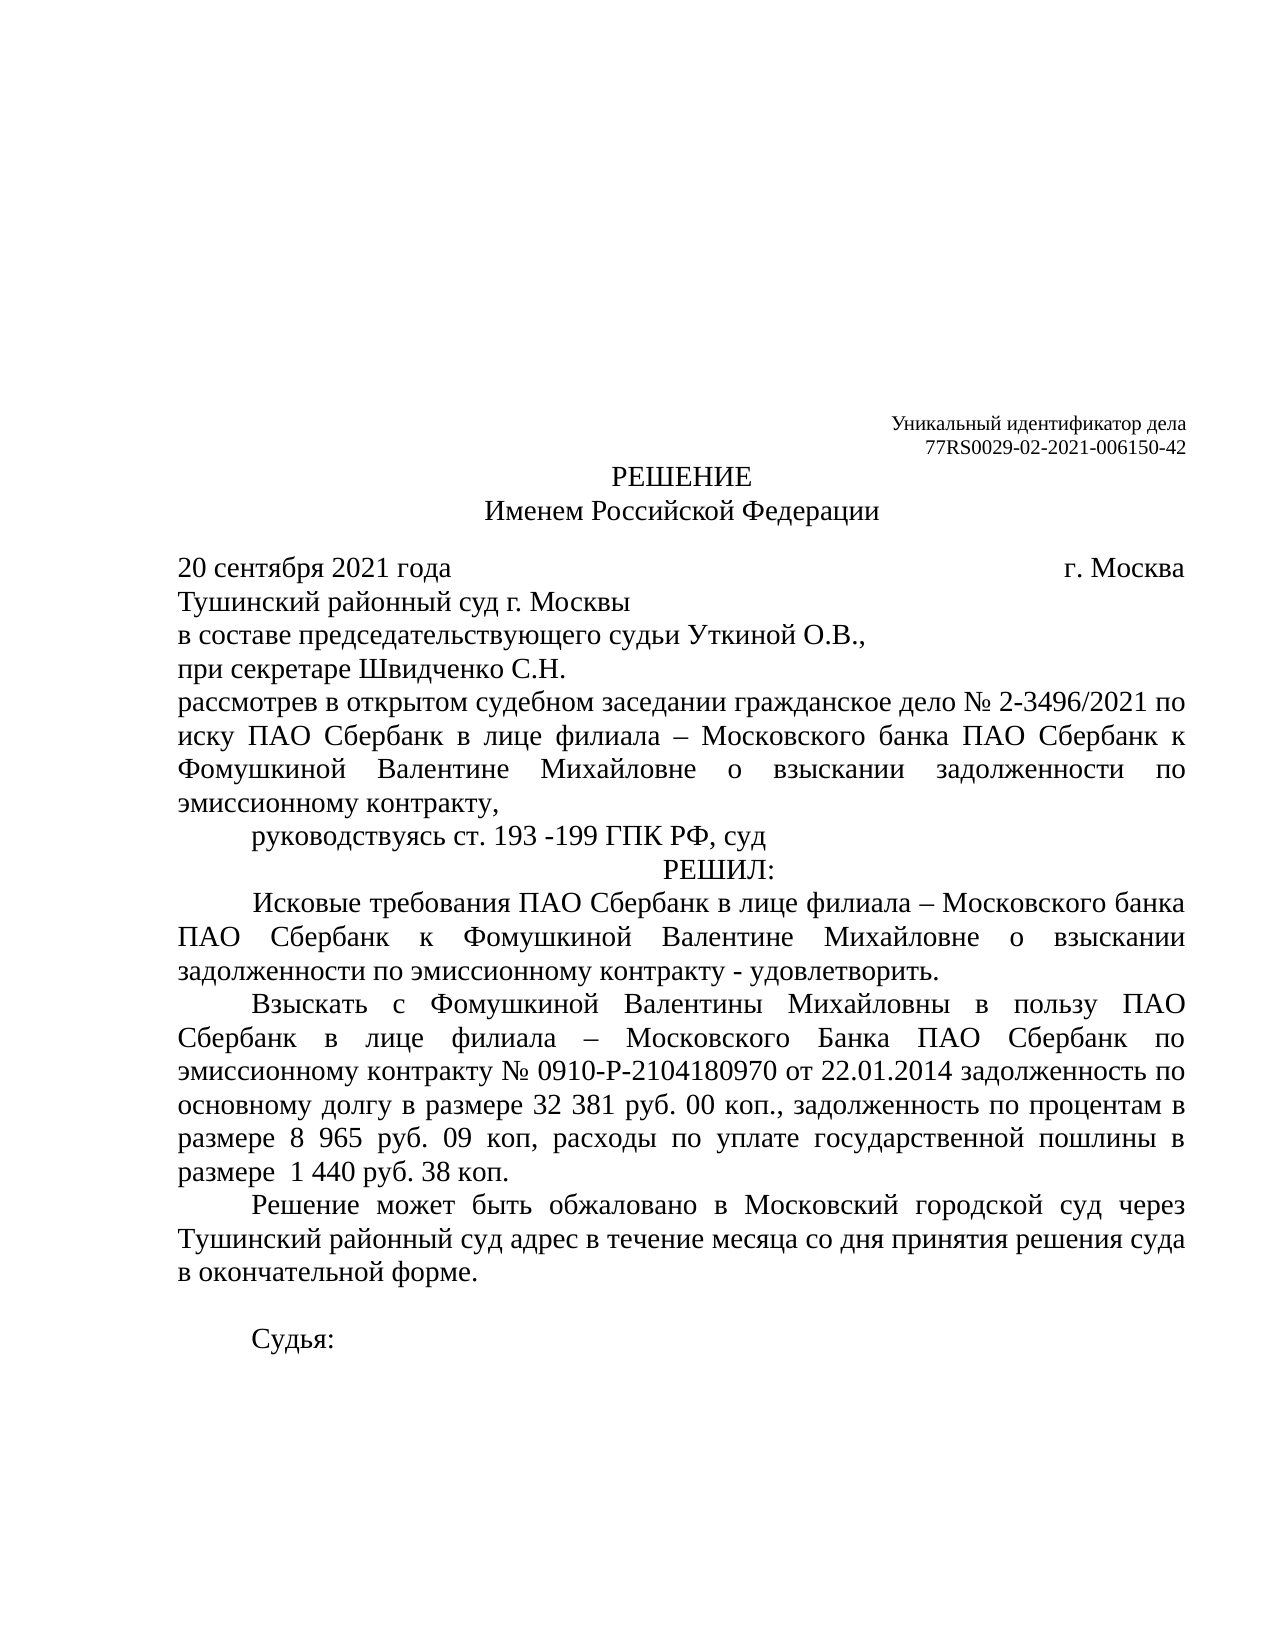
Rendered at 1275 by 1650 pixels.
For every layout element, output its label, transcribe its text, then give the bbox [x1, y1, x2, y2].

subtitle 77RS0029-02-2021-006150-42 [177, 435, 1186, 459]
text Судья: [177, 1322, 1186, 1355]
text Исковые требования ПАО Сбербанк в лице филиала – Московского банка ПАО Сбербанк к Фомушкиной Валентине Михайловне о взыскании задолженности по эмиссионному контракту - удовлетворить. [177, 886, 1186, 986]
subtitle РЕШЕНИЕ [177, 459, 1186, 493]
text руководствуясь ст. 193 -199 ГПК РФ, суд [177, 818, 1186, 852]
text в составе председательствующего судьи Уткиной О.В., [177, 617, 1186, 651]
text 20 сентября 2021 года г. Москва [177, 550, 1186, 584]
text Решение может быть обжаловано в Московский городской суд через Тушинский районный суд адрес в течение месяца со дня принятия решения суда в окончательной форме. [177, 1187, 1186, 1288]
text при секретаре Швидченко С.Н. [177, 651, 1186, 684]
text РЕШИЛ: [177, 852, 1186, 886]
subtitle Именем Российской Федерации [177, 493, 1186, 526]
subtitle Уникальный идентификатор дела [177, 411, 1186, 435]
subtitle Тушинский районный суд г. Москвы [177, 584, 1186, 617]
text Взыскать с Фомушкиной Валентины Михайловны в пользу ПАО Сбербанк в лице филиала – Московского Банка ПАО Сбербанк по эмиссионному контракту № 0910-Р-2104180970 от 22.01.2014 задолженность по основному долгу в размере 32 381 руб. 00 коп., задолженность по процентам в размере 8 965 руб. 09 коп, расходы по уплате государственной пошлины в размере 1 440 руб. 38 коп. [177, 986, 1186, 1187]
text рассмотрев в открытом судебном заседании гражданское дело № 2-3496/2021 по иску ПАО Сбербанк в лице филиала – Московского банка ПАО Сбербанк к Фомушкиной Валентине Михайловне о взыскании задолженности по эмиссионному контракту, [177, 684, 1186, 818]
